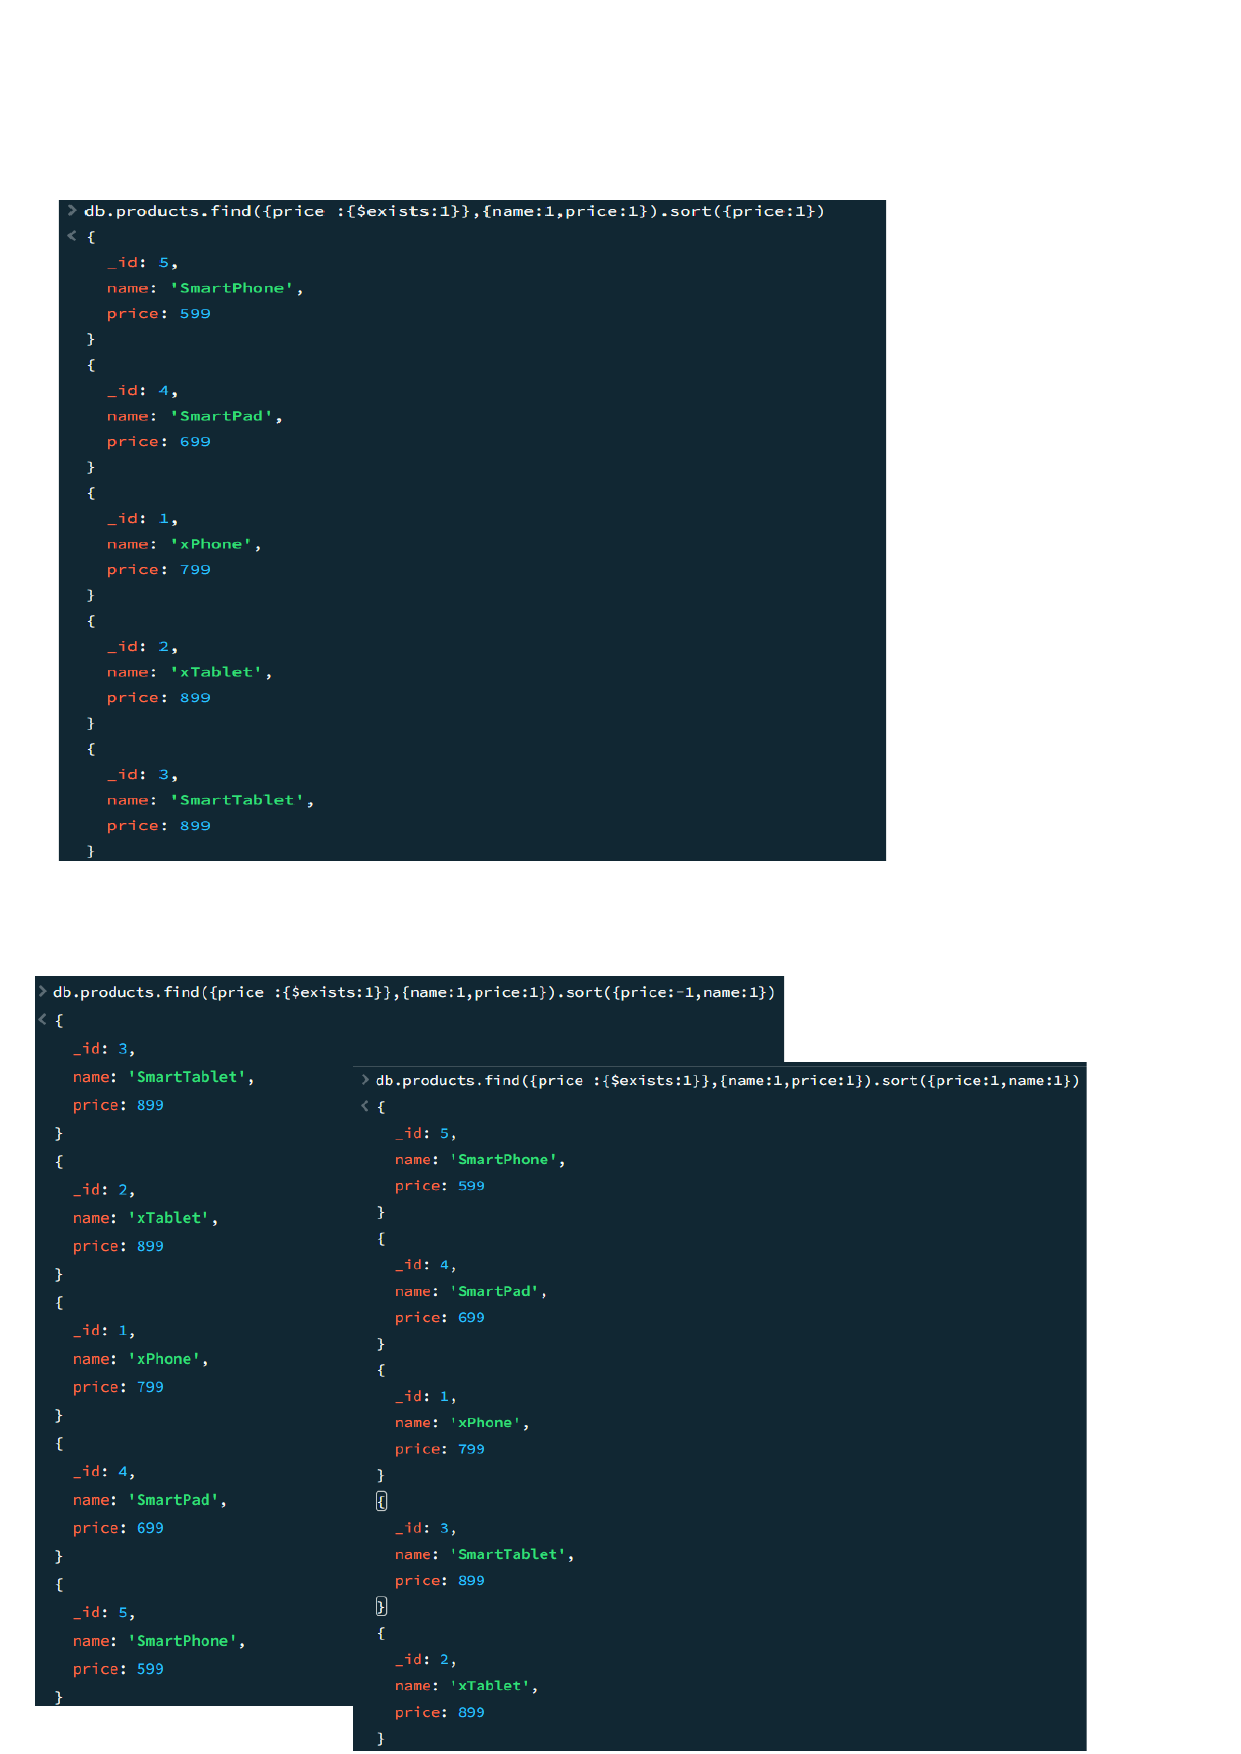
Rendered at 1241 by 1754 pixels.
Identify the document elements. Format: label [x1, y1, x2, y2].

picture [34, 976, 1086, 1749]
picture [57, 200, 885, 859]
